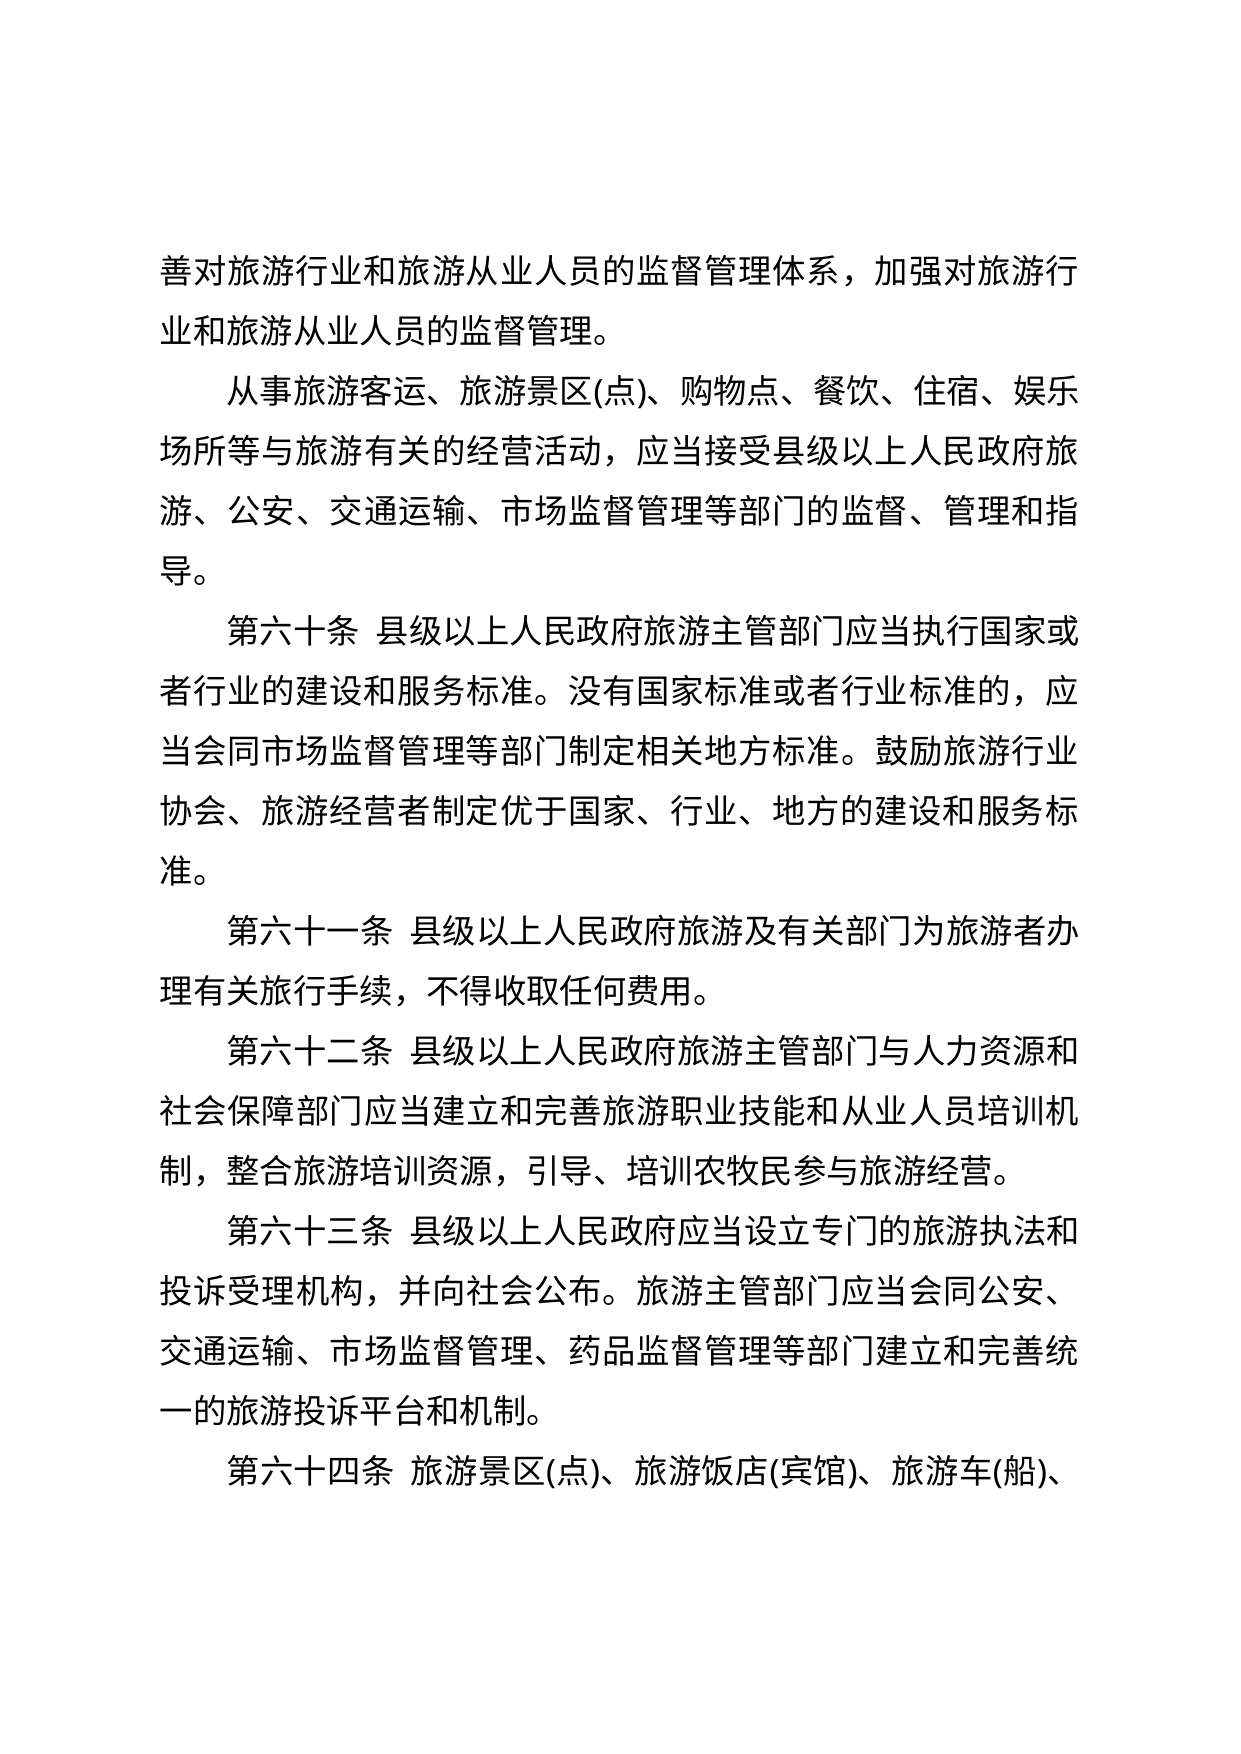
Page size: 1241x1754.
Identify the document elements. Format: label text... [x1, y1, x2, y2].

text 第六十三条 县级以上人民政府应当设立专门的旅游执法和投诉受理机构，并向社会公布。旅游主管部门应当会同公安、交通运输、市场监督管理、药品监督管理等部门建立和完善统一的旅游投诉平台和机制。 [159, 1196, 1081, 1436]
text 第六十二条 县级以上人民政府旅游主管部门与人力资源和社会保障部门应当建立和完善旅游职业技能和从业人员培训机制，整合旅游培训资源，引导、培训农牧民参与旅游经营。 [159, 1016, 1081, 1196]
text 第六十条 县级以上人民政府旅游主管部门应当执行国家或者行业的建设和服务标准。没有国家标准或者行业标准的，应当会同市场监督管理等部门制定相关地方标准。鼓励旅游行业协会、旅游经营者制定优于国家、行业、地方的建设和服务标准。 [159, 596, 1081, 896]
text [159, 236, 1081, 356]
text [159, 1436, 1081, 1496]
text 第六十一条 县级以上人民政府旅游及有关部门为旅游者办理有关旅行手续，不得收取任何费用。 [159, 896, 1081, 1016]
text 从事旅游客运、旅游景区(点)、购物点、餐饮、住宿、娱乐场所等与旅游有关的经营活动，应当接受县级以上人民政府旅游、公安、交通运输、市场监督管理等部门的监督、管理和指导。 [159, 356, 1081, 596]
